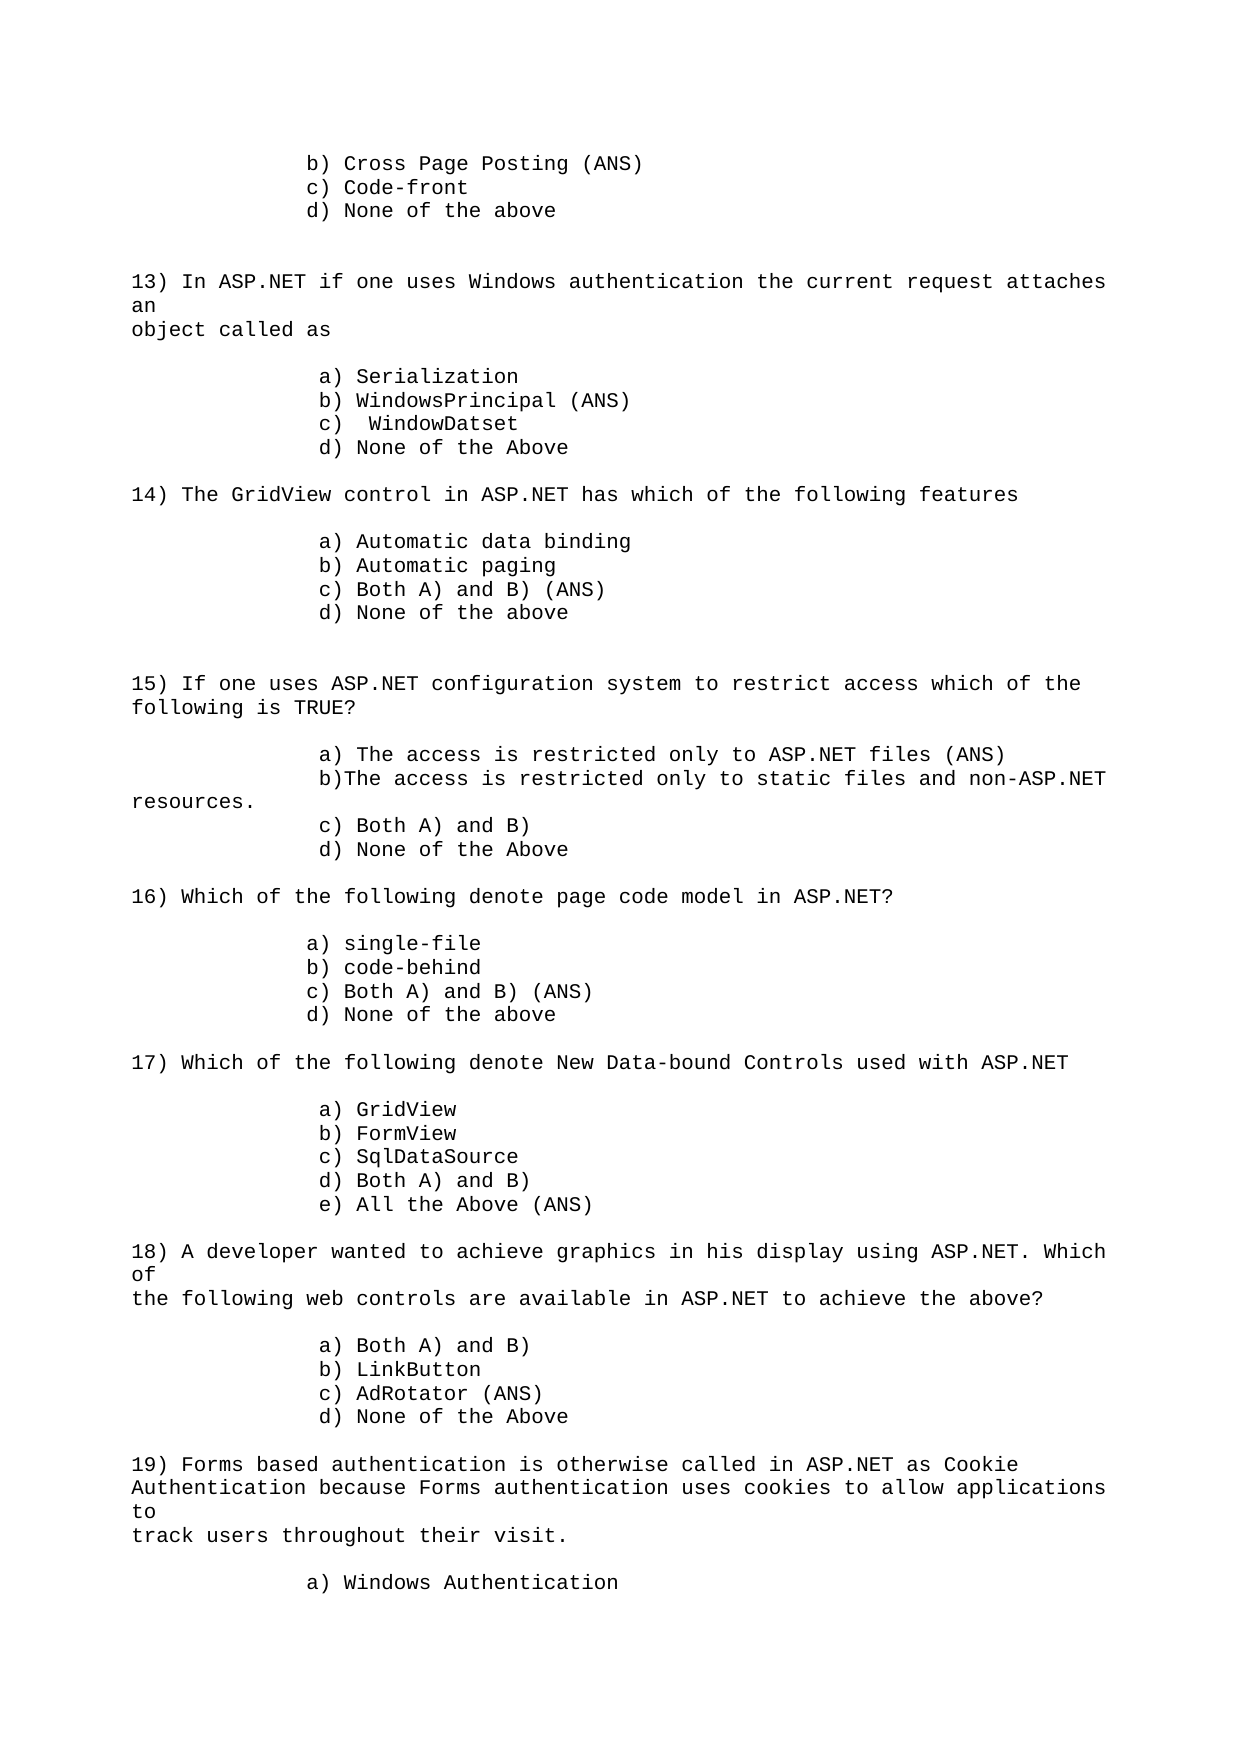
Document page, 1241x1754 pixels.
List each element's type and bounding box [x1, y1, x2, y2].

table_cell [128, 150, 1119, 1599]
